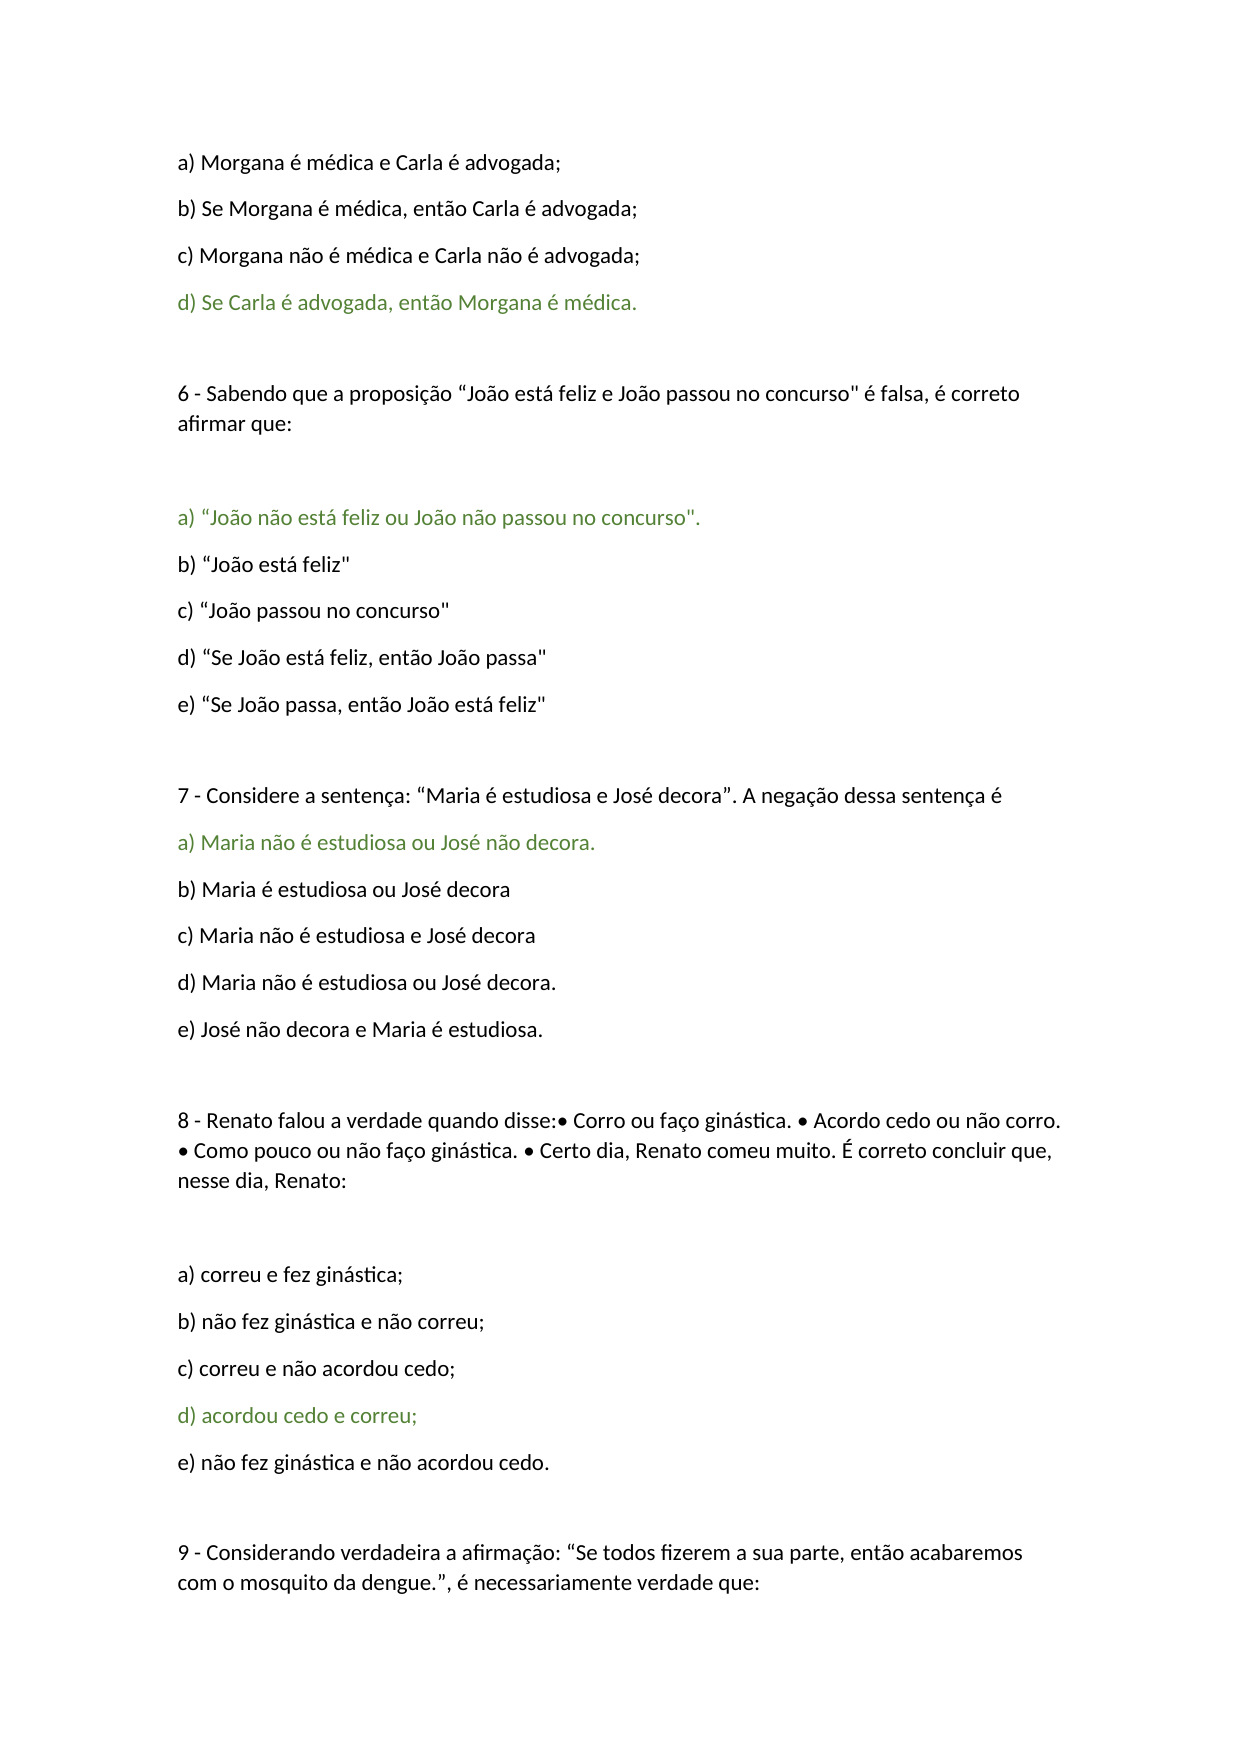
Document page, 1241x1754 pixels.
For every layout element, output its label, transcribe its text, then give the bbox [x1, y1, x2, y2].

text b) Se Morgana é médica, então Carla é advogada; [177, 194, 1063, 222]
text b) “João está feliz" [177, 550, 1063, 578]
text e) não fez ginástica e não acordou cedo. 9 - Considerando verdadeira a afirmação: “Se todos fizerem a sua parte, então acabaremos com o mosquito da dengue.”, é necessariamente verdade que: [177, 1448, 1063, 1596]
text c) Maria não é estudiosa e José decora [177, 922, 1063, 949]
text a) Morgana é médica e Carla é advogada; [177, 148, 1063, 176]
text a) Maria não é estudiosa ou José não decora. [177, 828, 1063, 856]
text b) não fez ginástica e não correu; [177, 1307, 1063, 1335]
text d) acordou cedo e correu; [177, 1401, 1063, 1429]
text d) Se Carla é advogada, então Morgana é médica. 6 - Sabendo que a proposição “João está feliz e João passou no concurso" é falsa, é correto afirmar que: [177, 288, 1063, 437]
text d) Maria não é estudiosa ou José decora. [177, 968, 1063, 996]
text c) correu e não acordou cedo; [177, 1354, 1063, 1382]
text a) correu e fez ginástica; [177, 1260, 1063, 1288]
text c) Morgana não é médica e Carla não é advogada; [177, 241, 1063, 269]
text b) Maria é estudiosa ou José decora [177, 875, 1063, 903]
text a) “João não está feliz ou João não passou no concurso". [177, 503, 1063, 531]
text e) “Se João passa, então João está feliz" 7 - Considere a sentença: “Maria é estudiosa e José decora”. A negação dessa sentença é [177, 690, 1063, 809]
text d) “Se João está feliz, então João passa" [177, 643, 1063, 671]
text e) José não decora e Maria é estudiosa. 8 - Renato falou a verdade quando disse:• Corro ou faço ginástica. • Acordo cedo ou não corro. • Como pouco ou não faço ginástica. • Certo dia, Renato comeu muito. É correto concluir que, nesse dia, Renato: [177, 1015, 1063, 1194]
text c) “João passou no concurso" [177, 597, 1063, 624]
